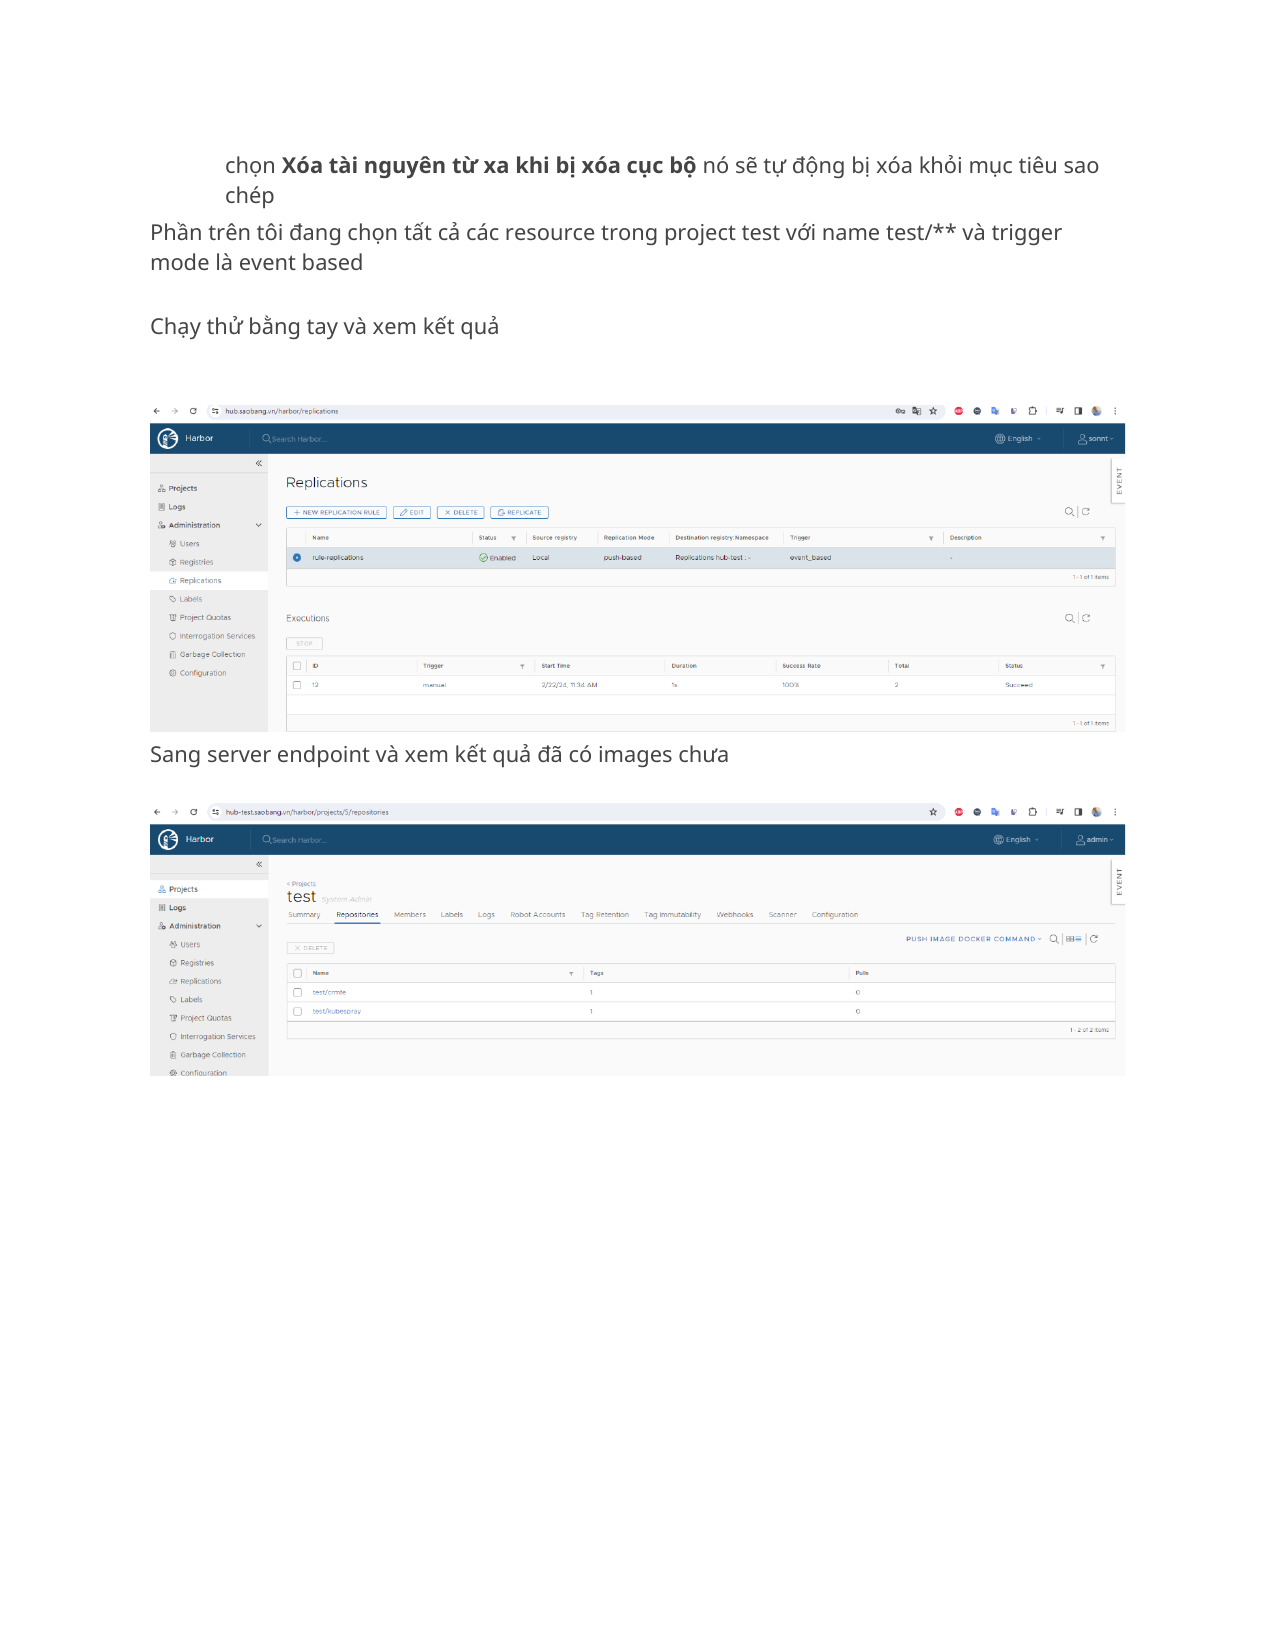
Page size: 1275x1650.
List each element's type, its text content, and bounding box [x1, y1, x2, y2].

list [187, 150, 1125, 209]
text Phần trên tôi đang chọn tất cả các resource trong project test với name test/** và trigger mode là event based [150, 217, 1125, 277]
text Sang server endpoint và xem kết quả đã có images chưa [150, 739, 1125, 769]
picture [150, 405, 1125, 732]
picture [150, 803, 1125, 1076]
text Chạy thử bằng tay và xem kết quả [150, 311, 1125, 341]
